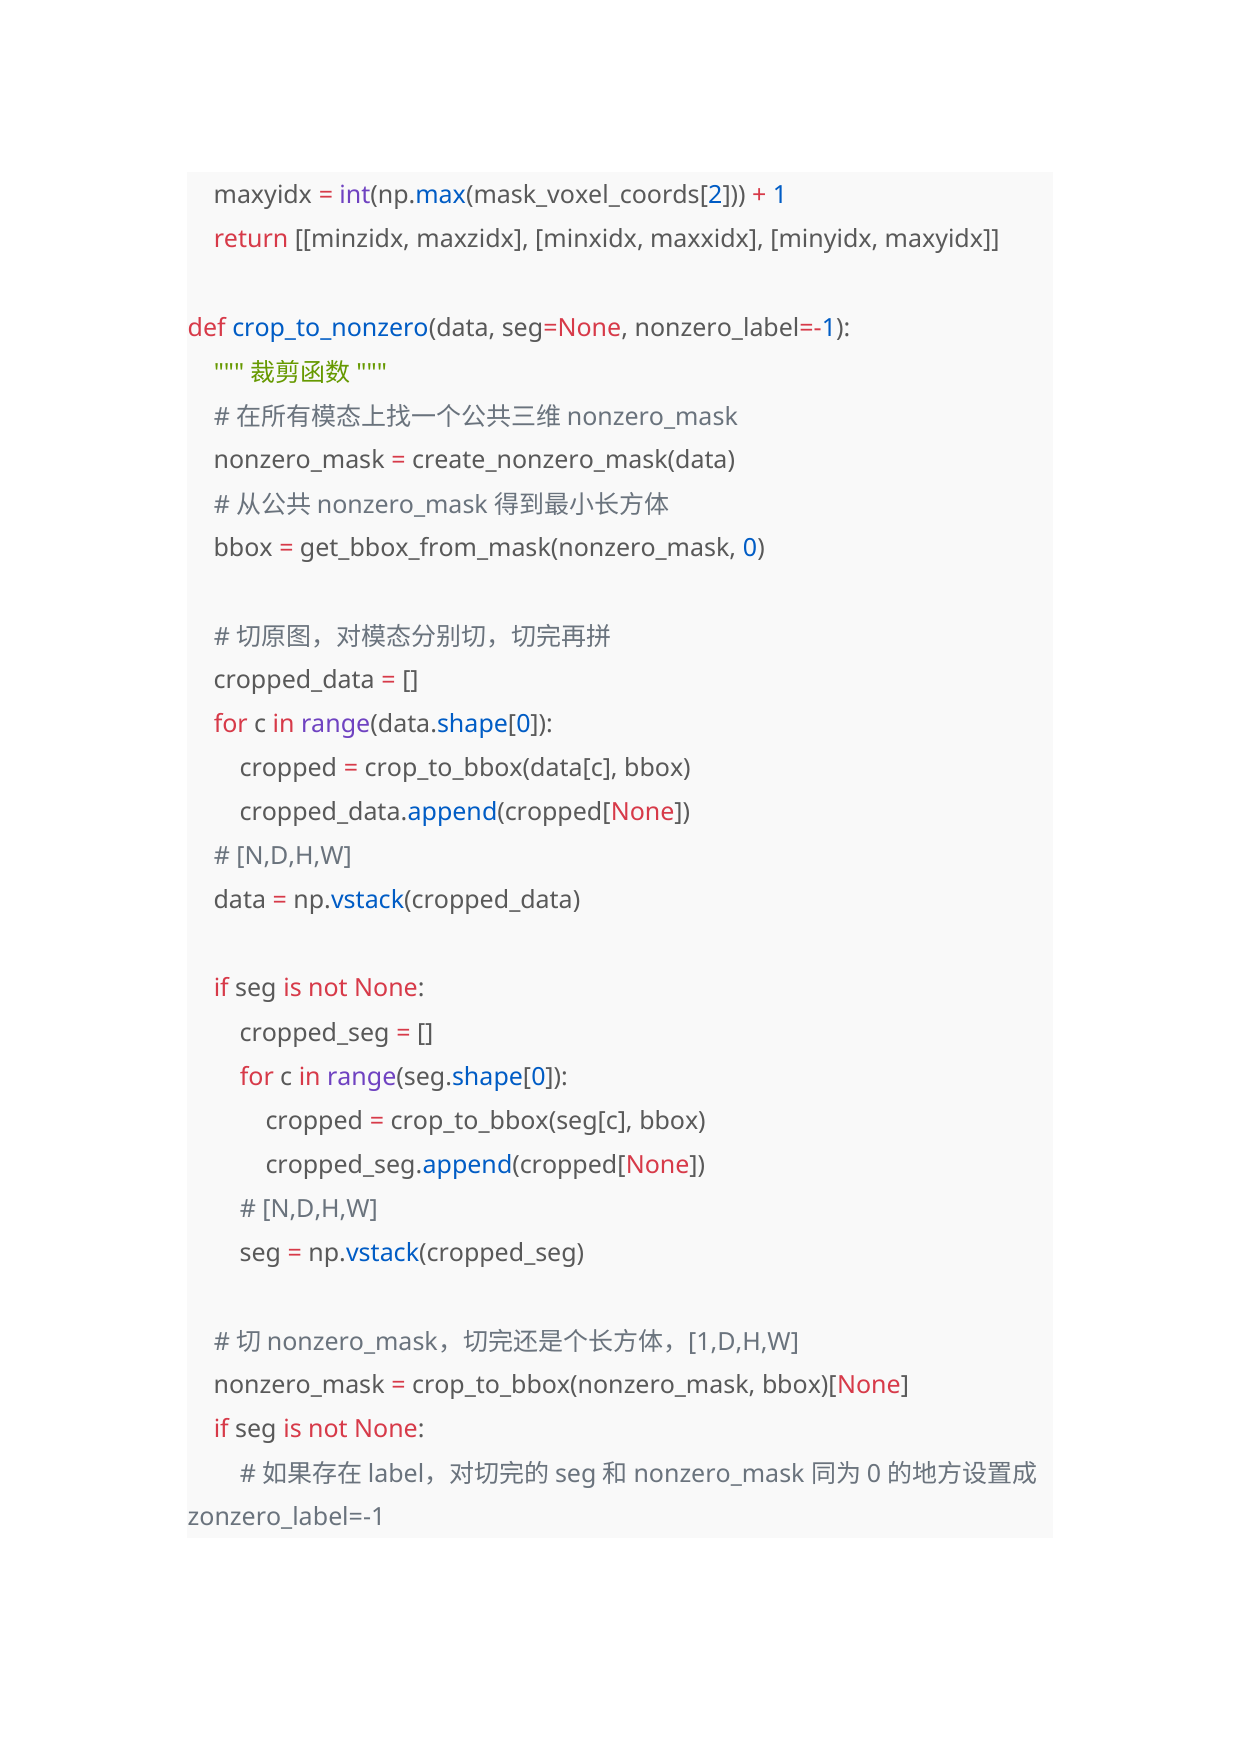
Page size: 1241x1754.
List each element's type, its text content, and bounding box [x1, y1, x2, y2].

text cropped = crop_to_bbox(data[c], bbox) [187, 745, 1053, 789]
text # 切 nonzero_mask，切完还是个长方体，[1,D,H,W] [187, 1318, 1053, 1362]
text # 切原图，对模态分别切，切完再拼 [187, 613, 1053, 657]
text bbox = get_bbox_from_mask(nonzero_mask, 0) [187, 524, 1053, 568]
text for c in range(seg.shape[0]): [187, 1053, 1053, 1097]
text cropped = crop_to_bbox(seg[c], bbox) [187, 1097, 1053, 1141]
text """ 裁剪函数 """ [187, 348, 1053, 392]
text if seg is not None: [187, 965, 1053, 1009]
text # 从公共 nonzero_mask 得到最小长方体 [187, 480, 1053, 524]
text cropped_seg = [] [187, 1009, 1053, 1053]
text if seg is not None: [187, 1406, 1053, 1450]
text # 如果存在 label，对切完的 seg 和 nonzero_mask 同为 0 的地方设置成 zonzero_label=-1 [187, 1450, 1053, 1538]
text cropped_data = [] [187, 657, 1053, 701]
text cropped_seg.append(cropped[None]) [187, 1141, 1053, 1185]
text return [[minzidx, maxzidx], [minxidx, maxxidx], [minyidx, maxyidx]] [187, 216, 1053, 260]
text def crop_to_nonzero(data, seg=None, nonzero_label=-1): [187, 304, 1053, 348]
text nonzero_mask = crop_to_bbox(nonzero_mask, bbox)[None] [187, 1362, 1053, 1406]
text for c in range(data.shape[0]): [187, 701, 1053, 745]
text # [N,D,H,W] [187, 1185, 1053, 1229]
text seg = np.vstack(cropped_seg) [187, 1229, 1053, 1273]
text maxyidx = int(np.max(mask_voxel_coords[2])) + 1 [187, 172, 1053, 216]
text # [N,D,H,W] [187, 833, 1053, 877]
text # 在所有模态上找一个公共三维 nonzero_mask [187, 392, 1053, 436]
text nonzero_mask = create_nonzero_mask(data) [187, 436, 1053, 480]
text cropped_data.append(cropped[None]) [187, 789, 1053, 833]
text data = np.vstack(cropped_data) [187, 877, 1053, 921]
